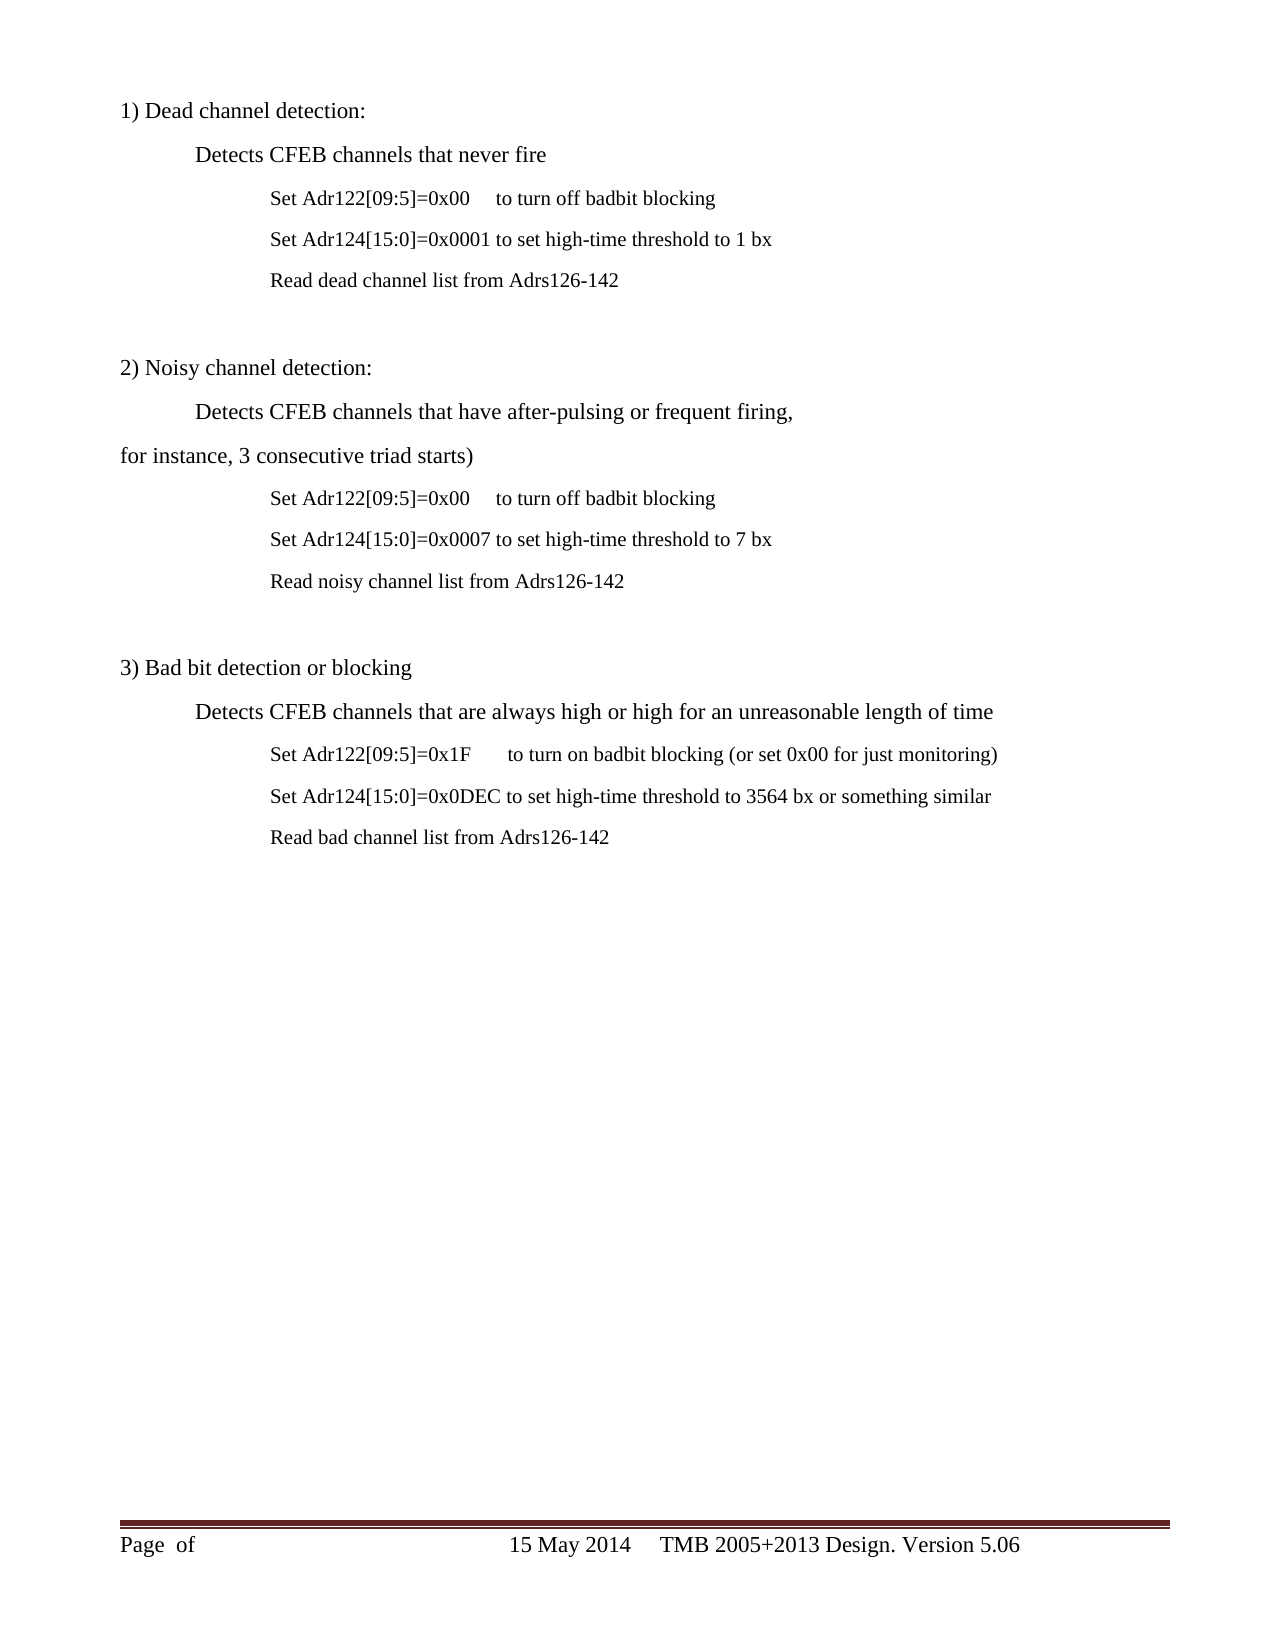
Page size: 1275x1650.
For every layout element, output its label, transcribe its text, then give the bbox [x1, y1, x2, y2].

text Read bad channel list from Adrs126-142 [120, 825, 1170, 849]
text Set Adr124[15:0]=0x0001 to set high-time threshold to 1 bx [120, 227, 1170, 251]
text 1) Dead channel detection: [120, 97, 1170, 124]
text Detects CFEB channels that never fire [120, 142, 1170, 168]
text Set Adr124[15:0]=0x0DEC to set high-time threshold to 3564 bx or something similar [120, 783, 1170, 808]
text Set Adr122[09:5]=0x1F to turn on badbit blocking (or set 0x00 for just monitoring) [120, 742, 1170, 766]
text Read dead channel list from Adrs126-142 [120, 268, 1170, 292]
text Detects CFEB channels that are always high or high for an unreasonable length of time [120, 698, 1170, 724]
text Set Adr122[09:5]=0x00 to turn off badbit blocking [120, 486, 1170, 510]
text Set Adr124[15:0]=0x0007 to set high-time threshold to 7 bx [120, 527, 1170, 551]
text 3) Bad bit detection or blocking [120, 654, 1170, 680]
text Read noisy channel list from Adrs126-142 [120, 569, 1170, 593]
text Detects CFEB channels that have after-pulsing or frequent firing, [120, 398, 1170, 424]
text 2) Noisy channel detection: [120, 354, 1170, 380]
text Set Adr122[09:5]=0x00 to turn off badbit blocking [120, 186, 1170, 210]
text for instance, 3 consecutive triad starts) [120, 442, 1170, 468]
